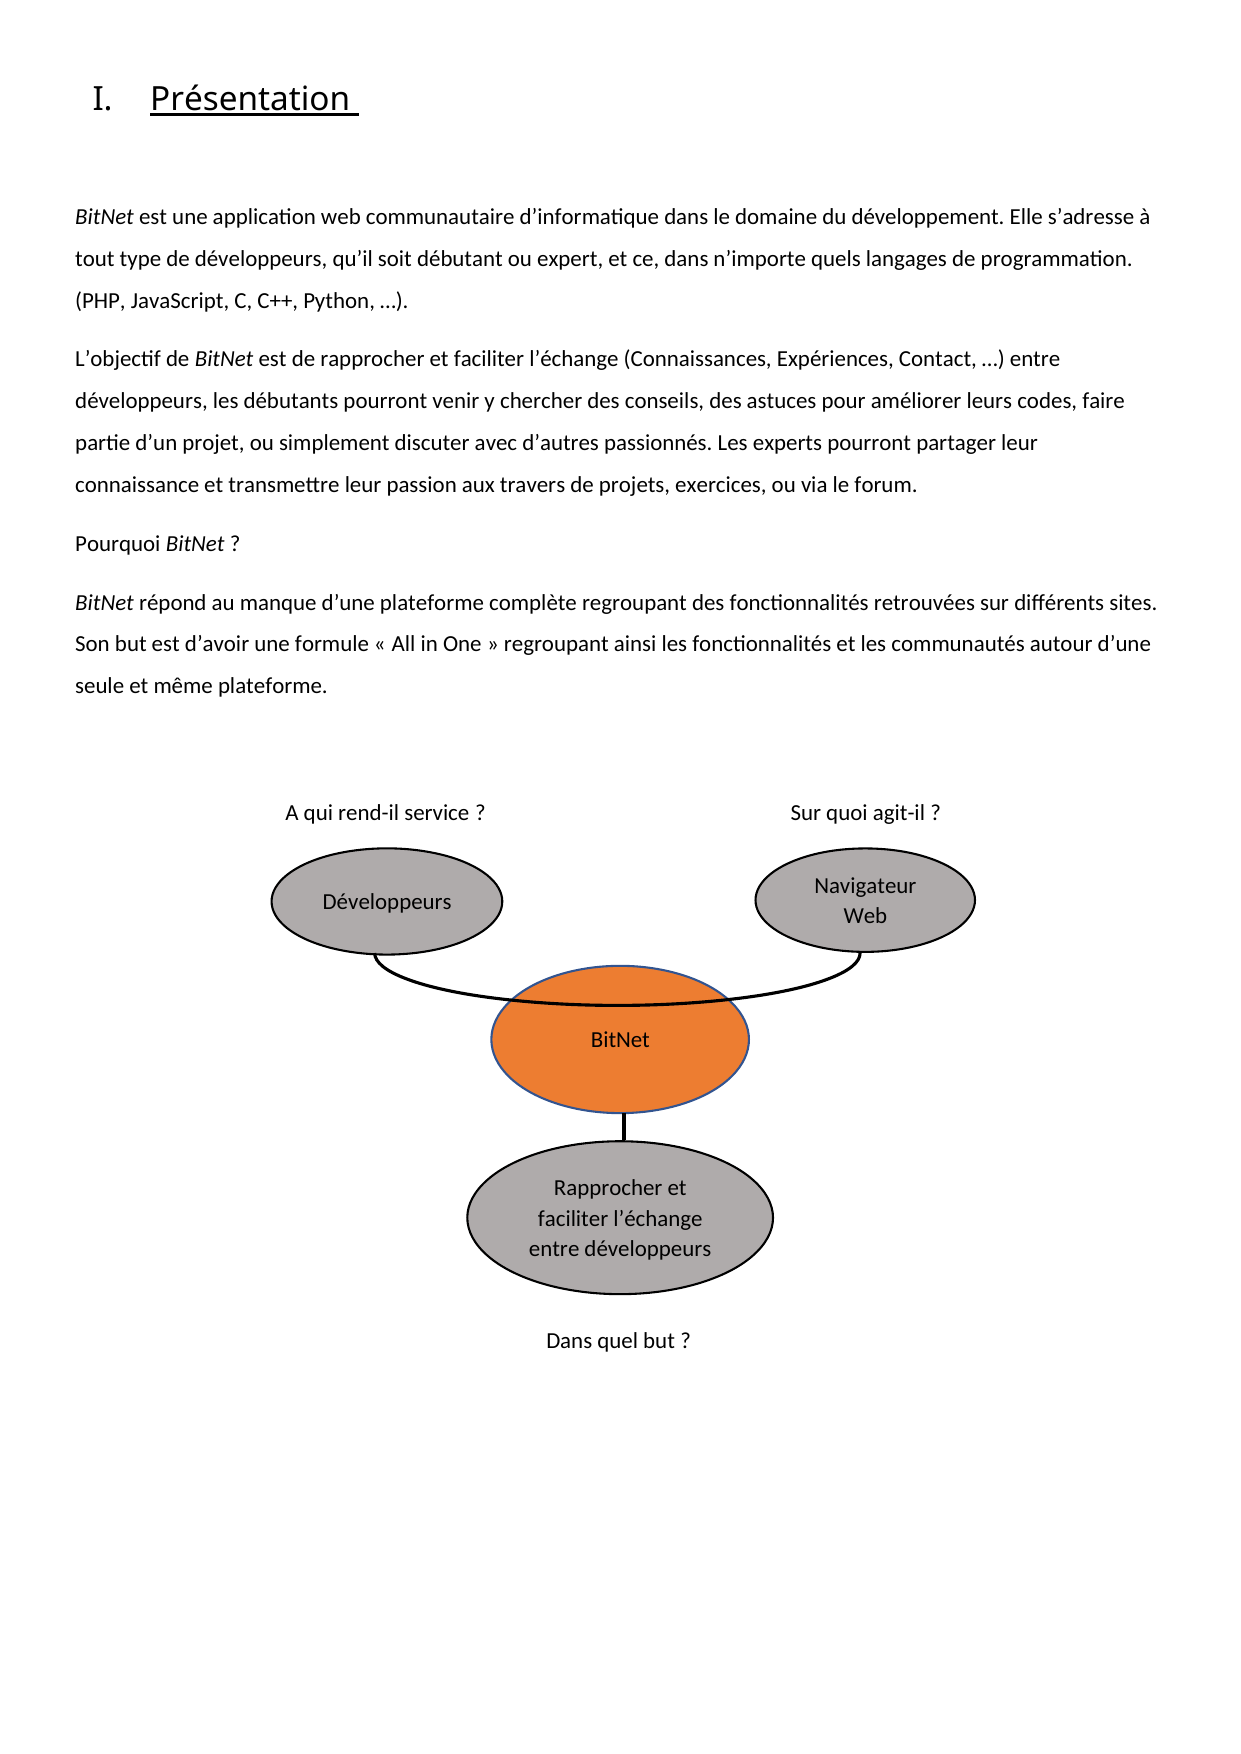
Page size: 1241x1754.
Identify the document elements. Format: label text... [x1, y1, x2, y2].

text BitNet est une application web communautaire d’informatique dans le domaine du développement. Elle s’adresse à tout type de développeurs, qu’il soit débutant ou expert, et ce, dans n’importe quels langages de programmation. (PHP, JavaScript, C, C++, Python, …). [75, 202, 1165, 314]
text Pourquoi BitNet ? [75, 529, 1165, 557]
text BitNet répond au manque d’une plateforme complète regroupant des fonctionnalités retrouvées sur différents sites. Son but est d’avoir une formule « All in One » regroupant ainsi les fonctionnalités et les communautés autour d’une seule et même plateforme. [75, 588, 1165, 699]
text L’objectif de BitNet est de rapprocher et faciliter l’échange (Connaissances, Expériences, Contact, …) entre développeurs, les débutants pourront venir y chercher des conseils, des astuces pour améliorer leurs codes, faire partie d’un projet, ou simplement discuter avec d’autres passionnés. Les experts pourront partager leur connaissance et transmettre leur passion aux travers de projets, exercices, ou via le forum. [75, 344, 1165, 498]
subtitle Présentation [112, 75, 1165, 120]
